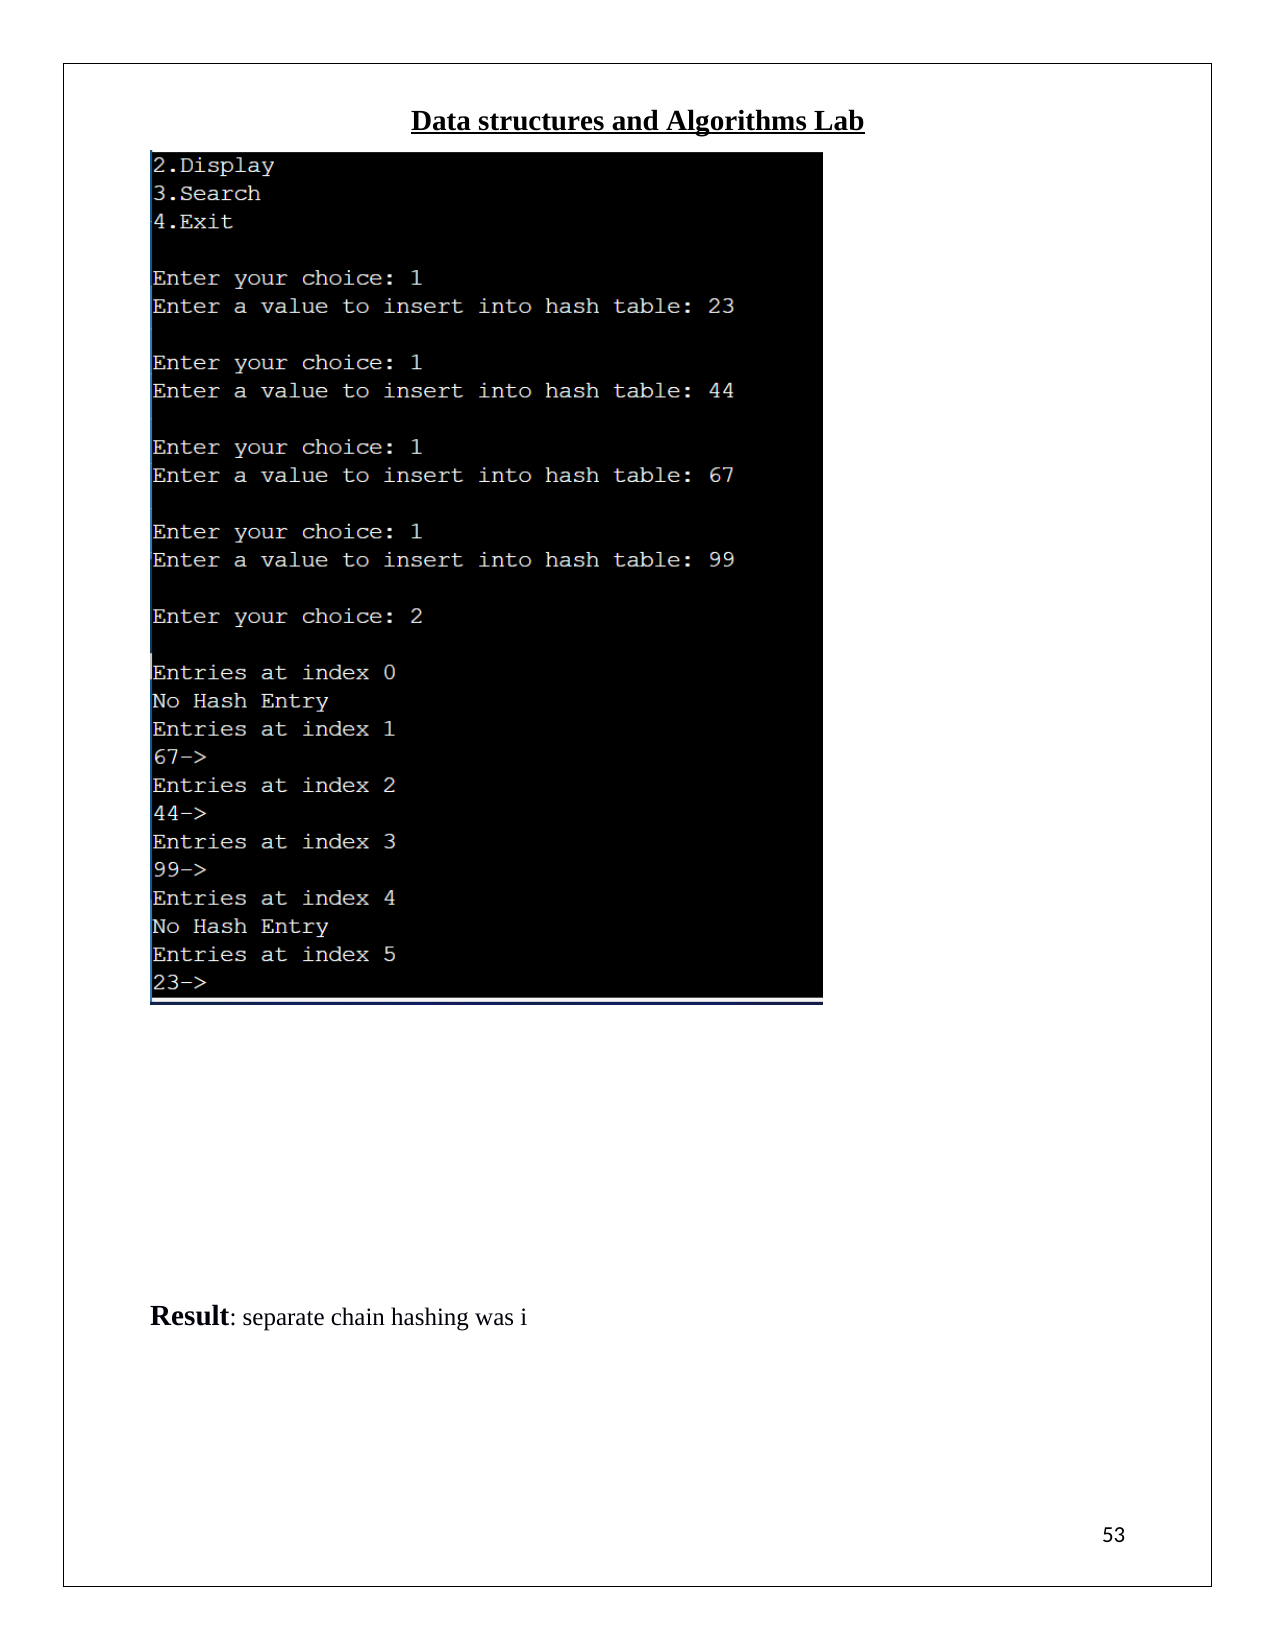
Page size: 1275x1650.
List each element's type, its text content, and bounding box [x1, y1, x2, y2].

picture [150, 150, 823, 1005]
text Result: separate chain hashing was i [150, 1298, 1125, 1332]
